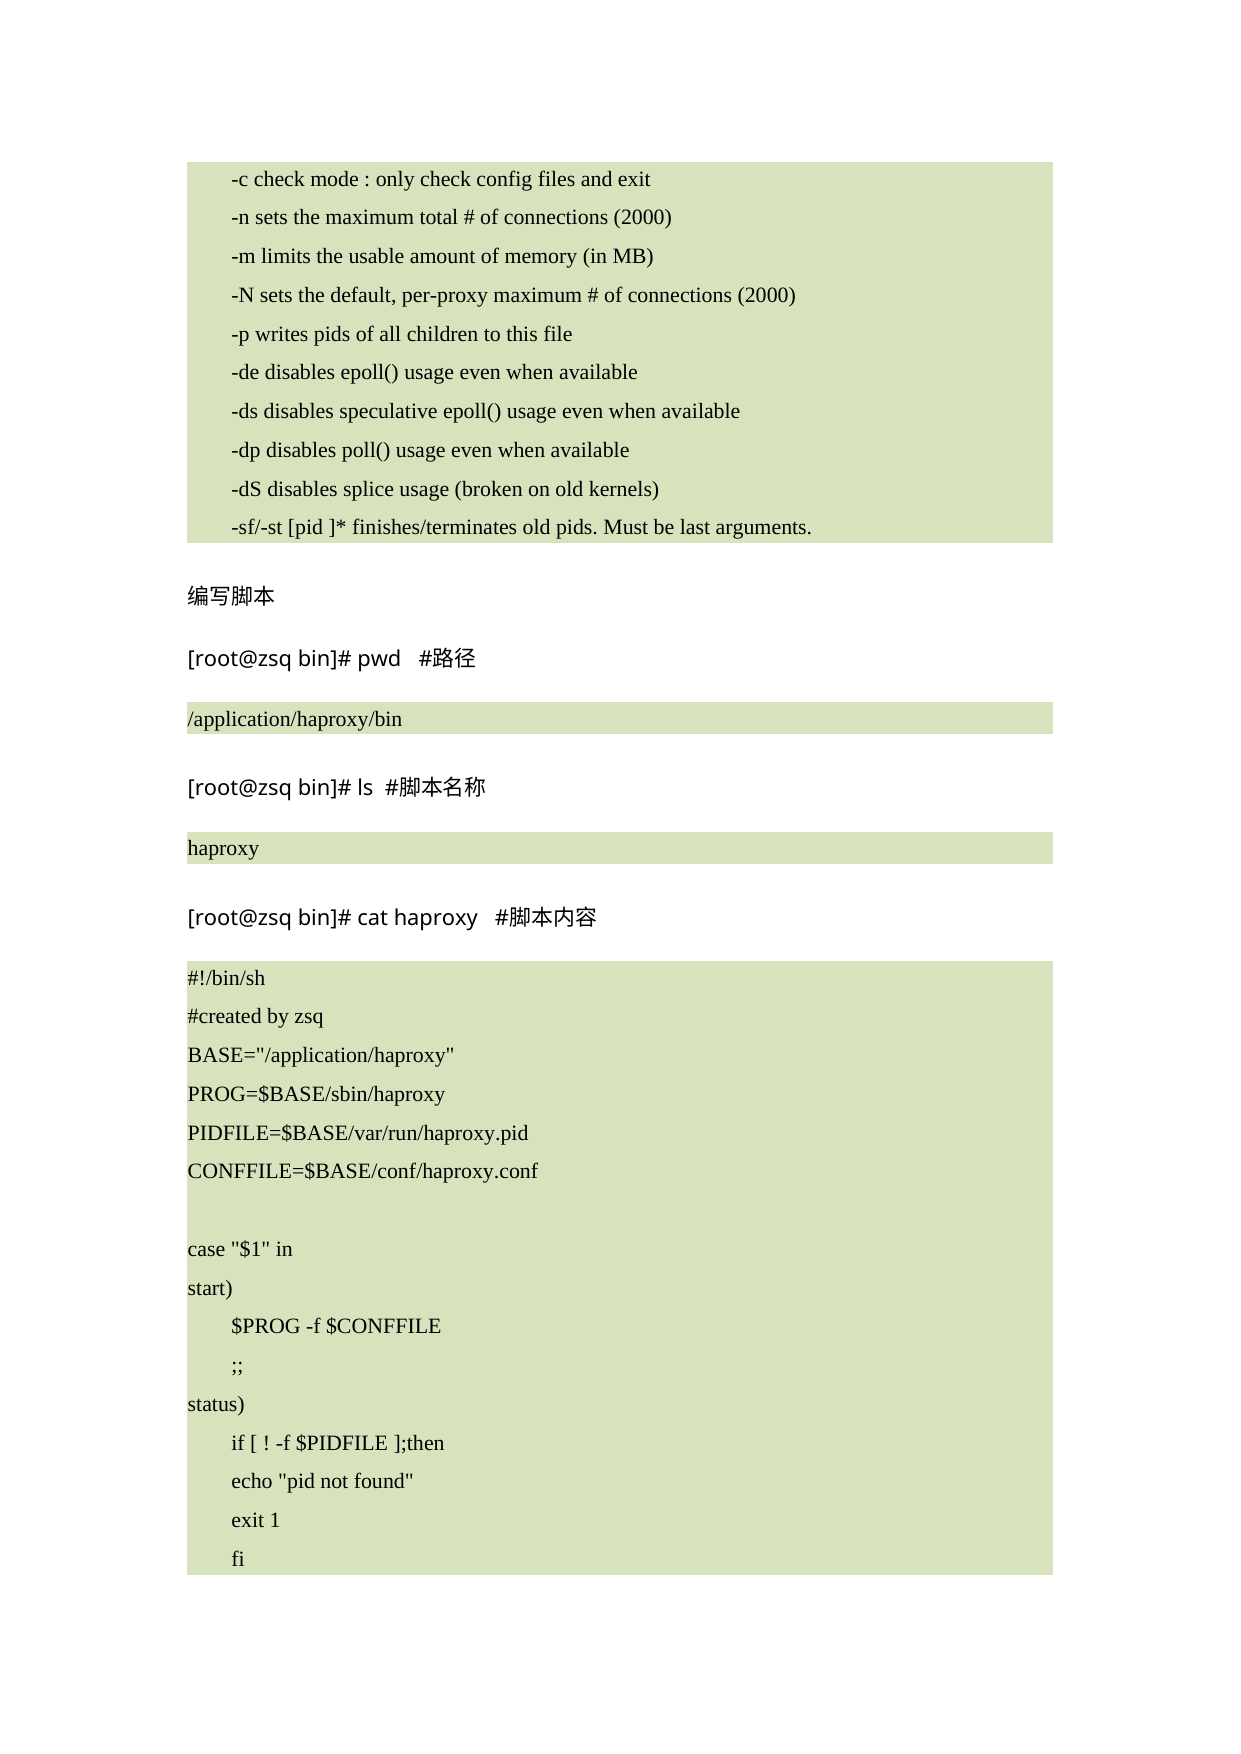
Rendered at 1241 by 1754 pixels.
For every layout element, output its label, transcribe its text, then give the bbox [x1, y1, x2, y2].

text case "$1" in [187, 1232, 1053, 1265]
text -m limits the usable amount of memory (in MB) [187, 239, 1053, 272]
text -sf/-st [pid ]* finishes/terminates old pids. Must be last arguments. [187, 511, 1053, 543]
text echo "pid not found" [187, 1465, 1053, 1497]
text #created by zsq [187, 1000, 1053, 1032]
text CONFFILE=$BASE/conf/haproxy.conf [187, 1155, 1053, 1187]
text [root@zsq bin]# pwd #路径 [187, 640, 1053, 673]
text fi [187, 1542, 1053, 1575]
text -dp disables poll() usage even when available [187, 433, 1053, 466]
text status) [187, 1387, 1053, 1420]
text 编写脚本 [187, 579, 1053, 611]
text -c check mode : only check config files and exit [187, 162, 1053, 194]
text /application/haproxy/bin [187, 702, 1053, 734]
text start) [187, 1271, 1053, 1304]
text exit 1 [187, 1504, 1053, 1536]
text PIDFILE=$BASE/var/run/haproxy.pid [187, 1116, 1053, 1149]
text -N sets the default, per-proxy maximum # of connections (2000) [187, 278, 1053, 311]
text -de disables epoll() usage even when available [187, 356, 1053, 388]
text [root@zsq bin]# cat haproxy #脚本内容 [187, 899, 1053, 932]
text PROG=$BASE/sbin/haproxy [187, 1077, 1053, 1110]
text if [ ! -f $PIDFILE ];then [187, 1426, 1053, 1459]
text -dS disables splice usage (broken on old kernels) [187, 472, 1053, 504]
text ;; [187, 1349, 1053, 1381]
text BASE="/application/haproxy" [187, 1039, 1053, 1071]
text [root@zsq bin]# ls #脚本名称 [187, 770, 1053, 802]
text $PROG -f $CONFFILE [187, 1310, 1053, 1342]
text -n sets the maximum total # of connections (2000) [187, 201, 1053, 233]
text #!/bin/sh [187, 961, 1053, 994]
text haproxy [187, 832, 1053, 864]
text -p writes pids of all children to this file [187, 317, 1053, 349]
text -ds disables speculative epoll() usage even when available [187, 394, 1053, 427]
